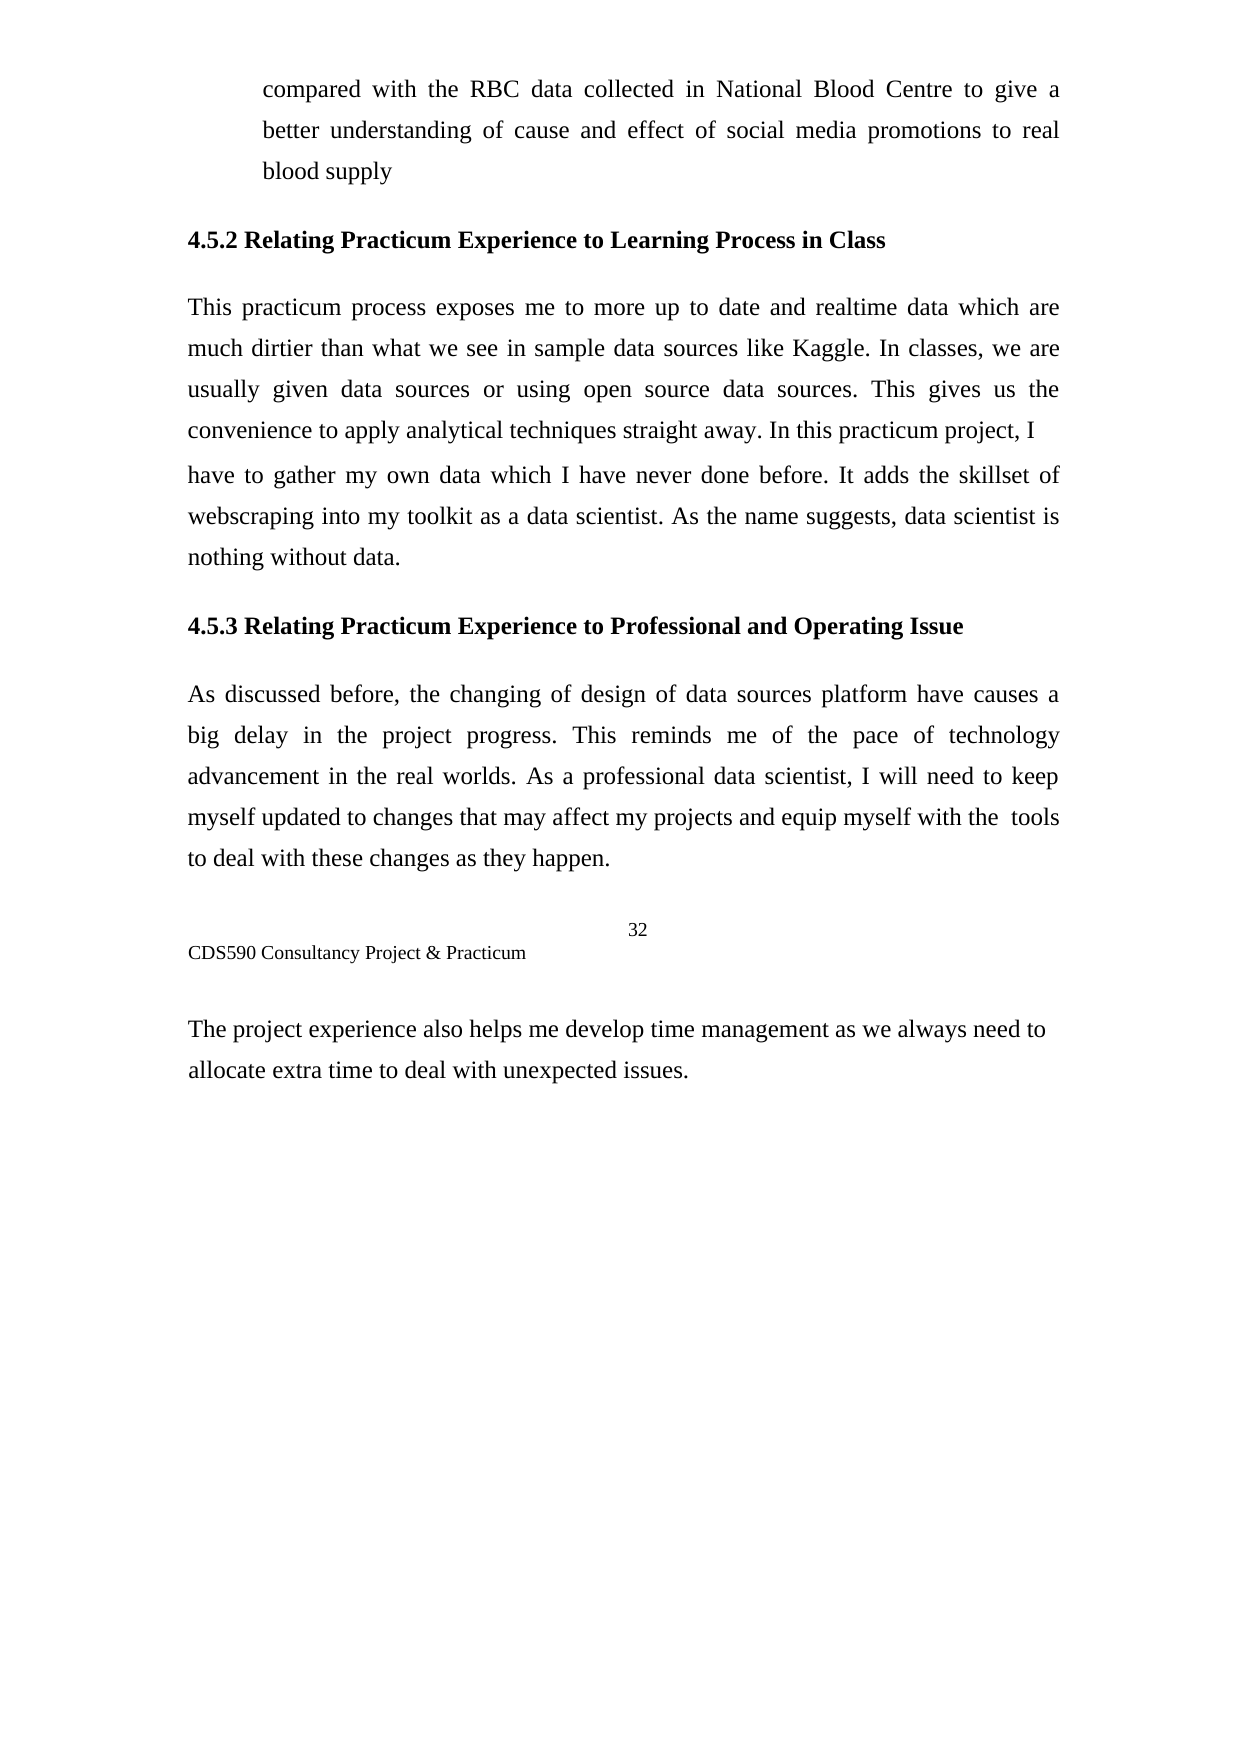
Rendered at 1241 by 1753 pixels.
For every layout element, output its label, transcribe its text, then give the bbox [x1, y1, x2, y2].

text The project experience also helps me develop time management as we always need to allocate extra time to deal with unexpected issues. [188, 1014, 1061, 1083]
text This practicum process exposes me to more up to date and realtime data which are much dirtier than what we see in sample data sources like Kaggle. In classes, we are usually given data sources or using open source data sources. This gives us the convenience to apply analytical techniques straight away. In this practicum project, I [187, 292, 1061, 444]
text 32 [628, 918, 1234, 941]
text 4.5.3 Relating Practicum Experience to Professional and Operating Issue [188, 611, 1234, 639]
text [226, 74, 1061, 184]
text have to gather my own data which I have never done before. It adds the skillset of webscraping into my toolkit as a data scientist. As the name suggests, data scientist is nothing without data. [187, 460, 1061, 571]
text 4.5.2 Relating Practicum Experience to Learning Process in Class [188, 225, 1234, 253]
text As discussed before, the changing of design of data sources platform have causes a big delay in the project progress. This reminds me of the pace of technology advancement in the real worlds. As a professional data scientist, I will need to keep myself updated to changes that may affect my projects and equip myself with the tools to deal with these changes as they happen. [187, 679, 1061, 872]
text CDS590 Consultancy Project & Practicum [188, 941, 1234, 963]
